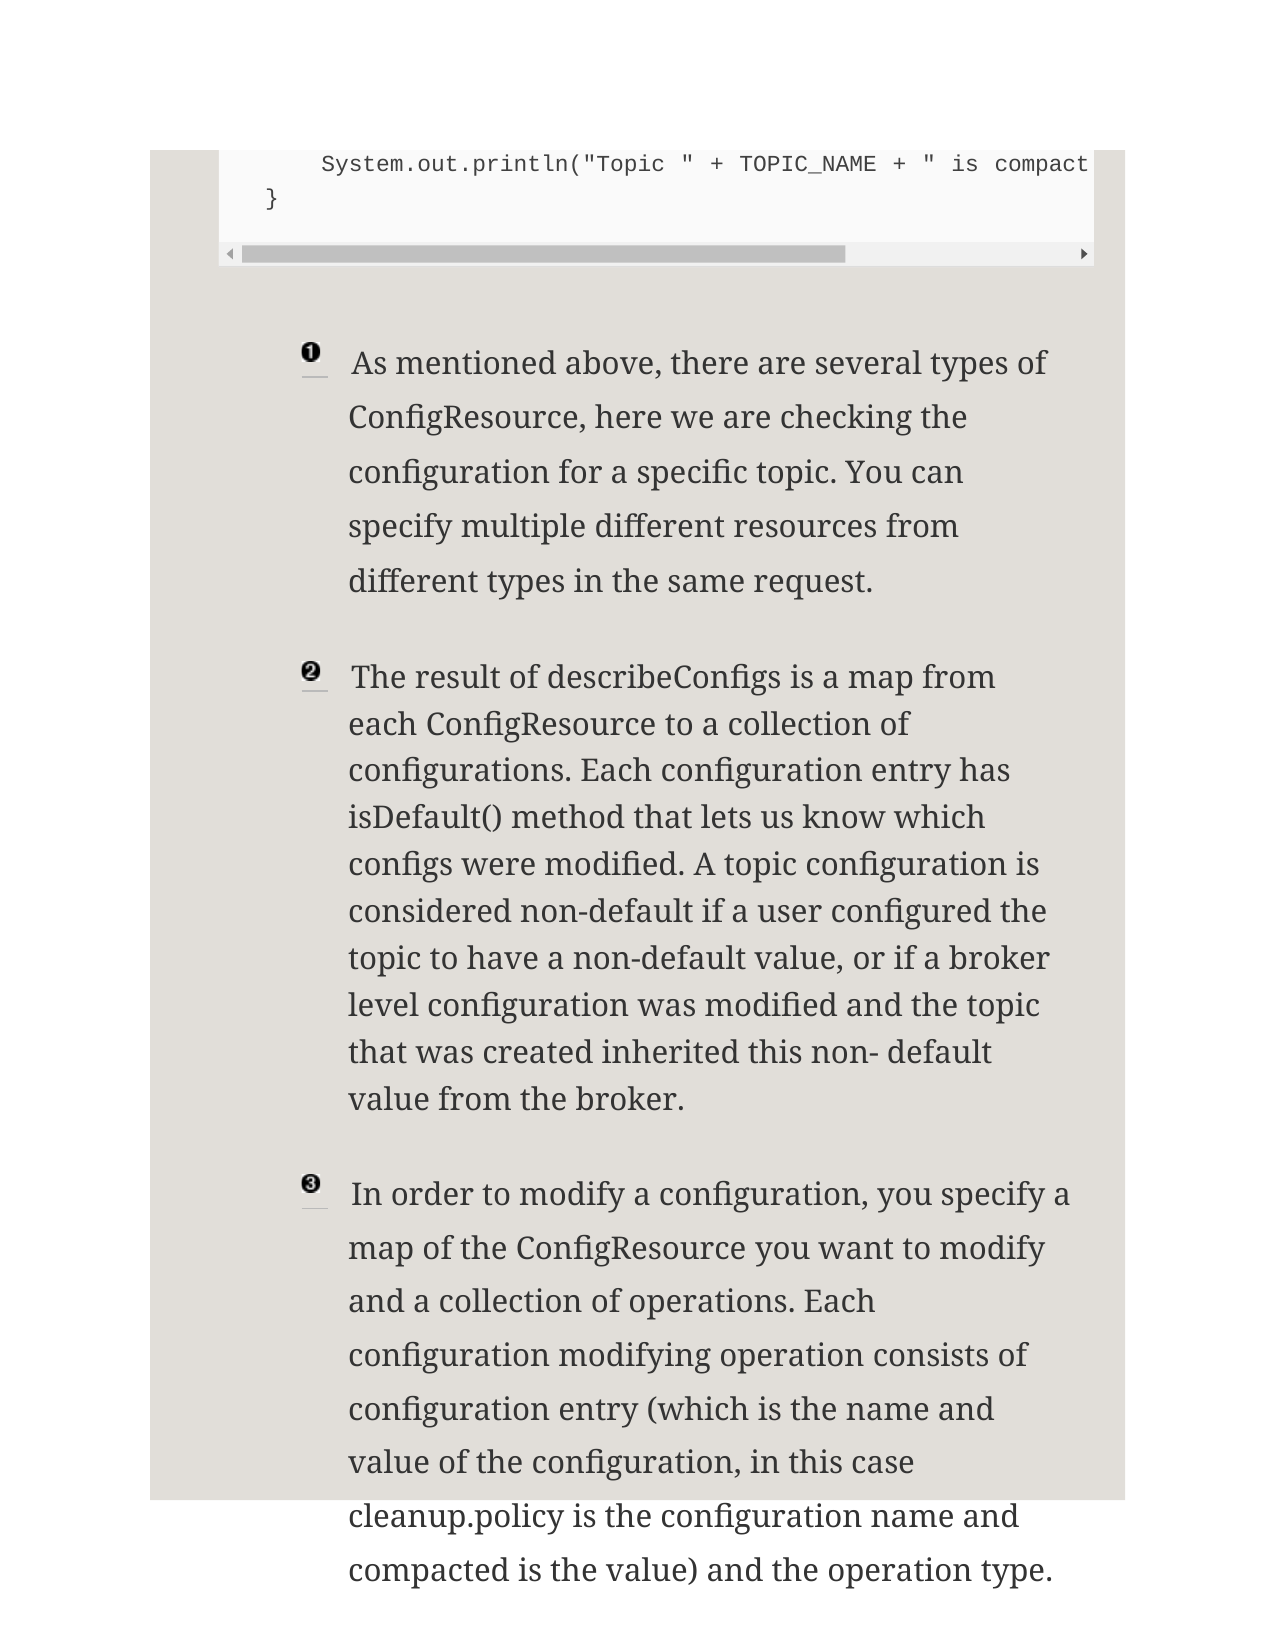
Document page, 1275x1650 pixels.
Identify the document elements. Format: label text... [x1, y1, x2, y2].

text The result of describeConfigs is a map from each ConfigResource to a collection of configurations. Each configuration entry has isDefault() method that lets us know which configs were modified. A topic configuration is considered non-default if a user configured the topic to have a non-default value, or if a broker level configuration was modified and the topic that was created inherited this non- default value from the broker. [301, 651, 1073, 1119]
text In order to modify a configuration, you specify a map of the ConfigResource you want to modify and a collection of operations. Each configuration modifying operation consists of configuration entry (which is the name and value of the configuration, in this case cleanup.policy is the configuration name and compacted is the value) and the operation type. [301, 1172, 1072, 1590]
text As mentioned above, there are several types of ConfigResource, here we are checking the configuration for a specific topic. You can specify multiple different resources from different types in the same request. [301, 341, 1074, 601]
